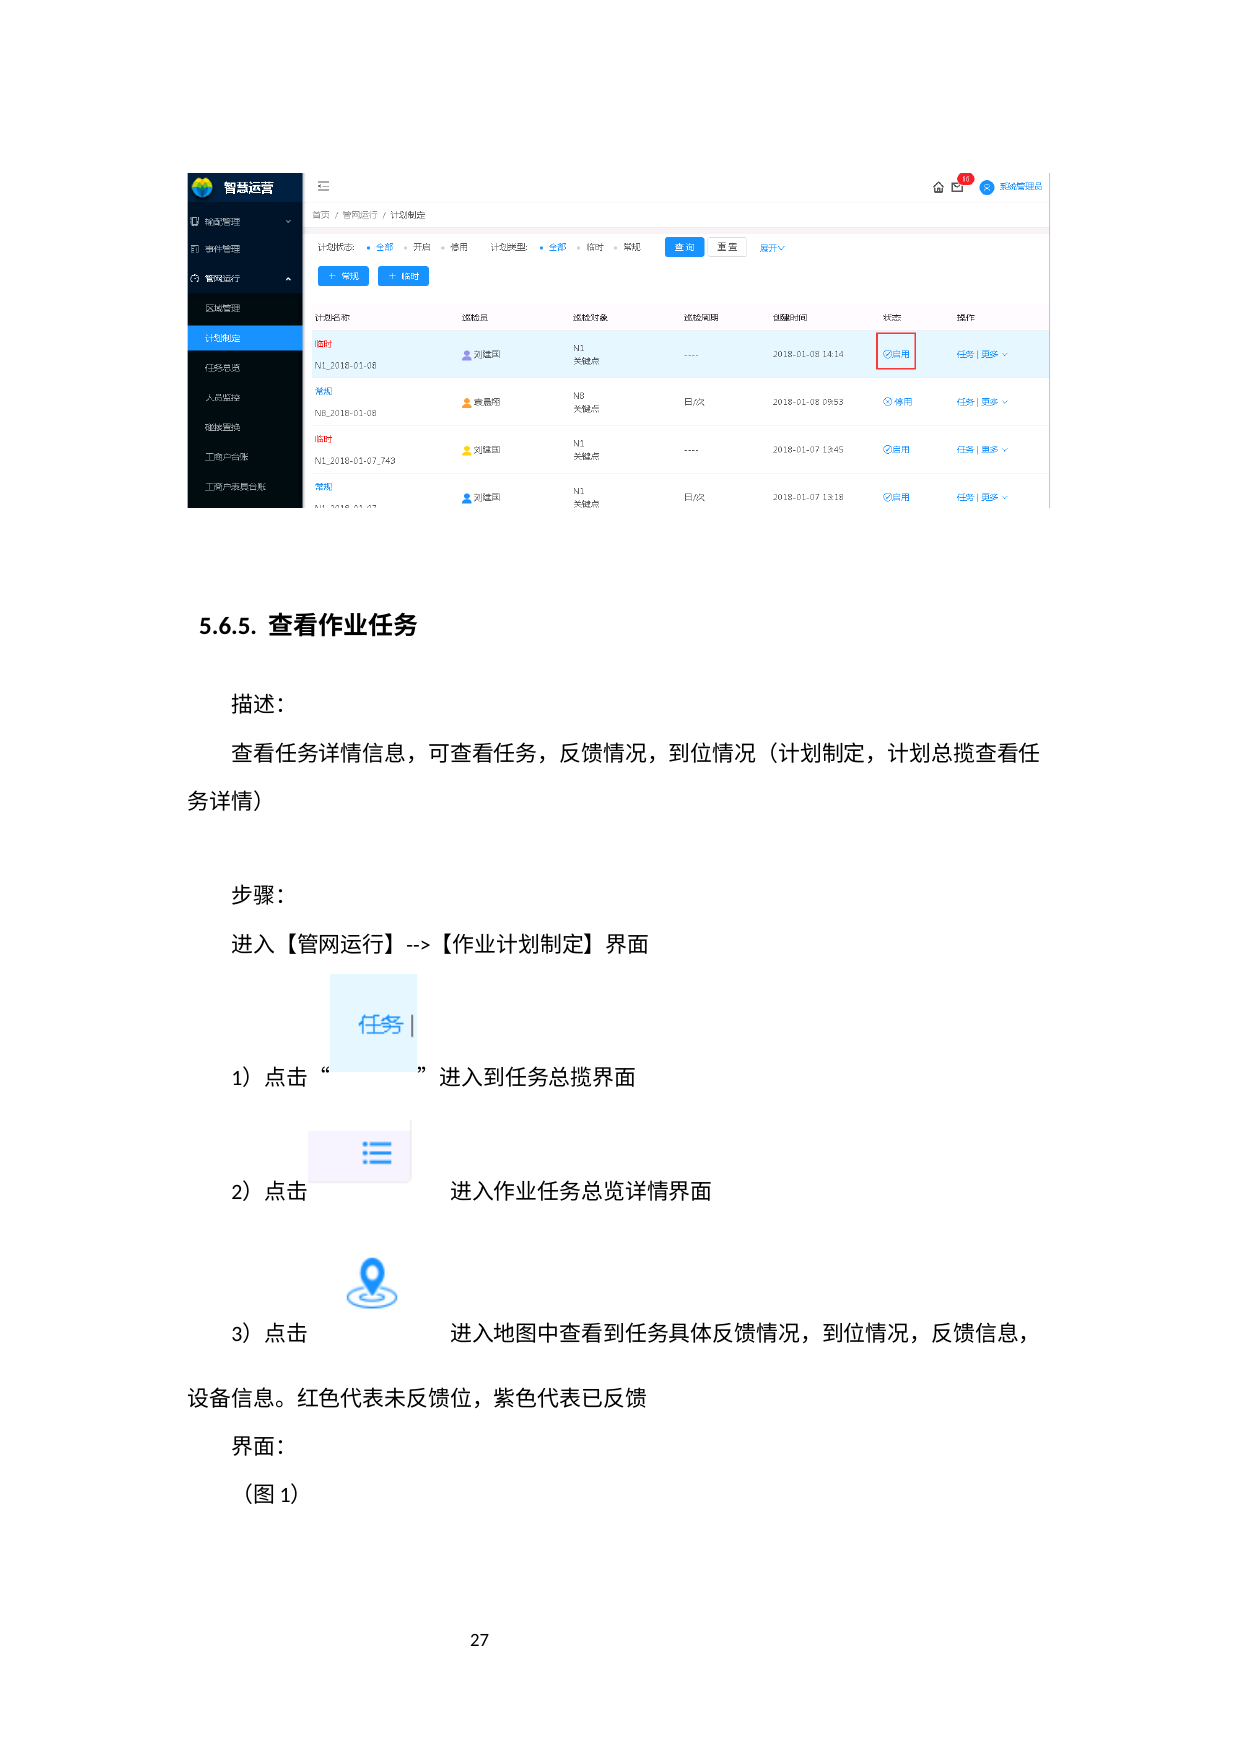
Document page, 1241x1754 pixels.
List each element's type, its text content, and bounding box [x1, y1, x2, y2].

text 2）点击 进入作业任务总览详情界面 [187, 1121, 1053, 1218]
text 3）点击 进入地图中查看到任务具体反馈情况，到位情况，反馈信息，设备信息。红色代表未反馈位，紫色代表已反馈 [187, 1234, 1053, 1413]
text 界面： [187, 1428, 1053, 1461]
picture [308, 1120, 433, 1188]
text 步骤： [187, 878, 1053, 911]
text 1）点击“”进入到任务总揽界面 [187, 975, 1053, 1105]
picture [187, 173, 1051, 508]
text （图1） [187, 1477, 1053, 1509]
text 进入【管网运行】-->【作业计划制定】界面 [187, 926, 1053, 959]
picture [330, 974, 418, 1072]
picture [308, 1233, 446, 1326]
text 描述： [187, 687, 1053, 719]
text 查看任务详情信息，可查看任务，反馈情况，到位情况（计划制定，计划总揽查看任务详情） [187, 735, 1053, 816]
subtitle 5.6.5. 查看作业任务 [187, 591, 1053, 656]
